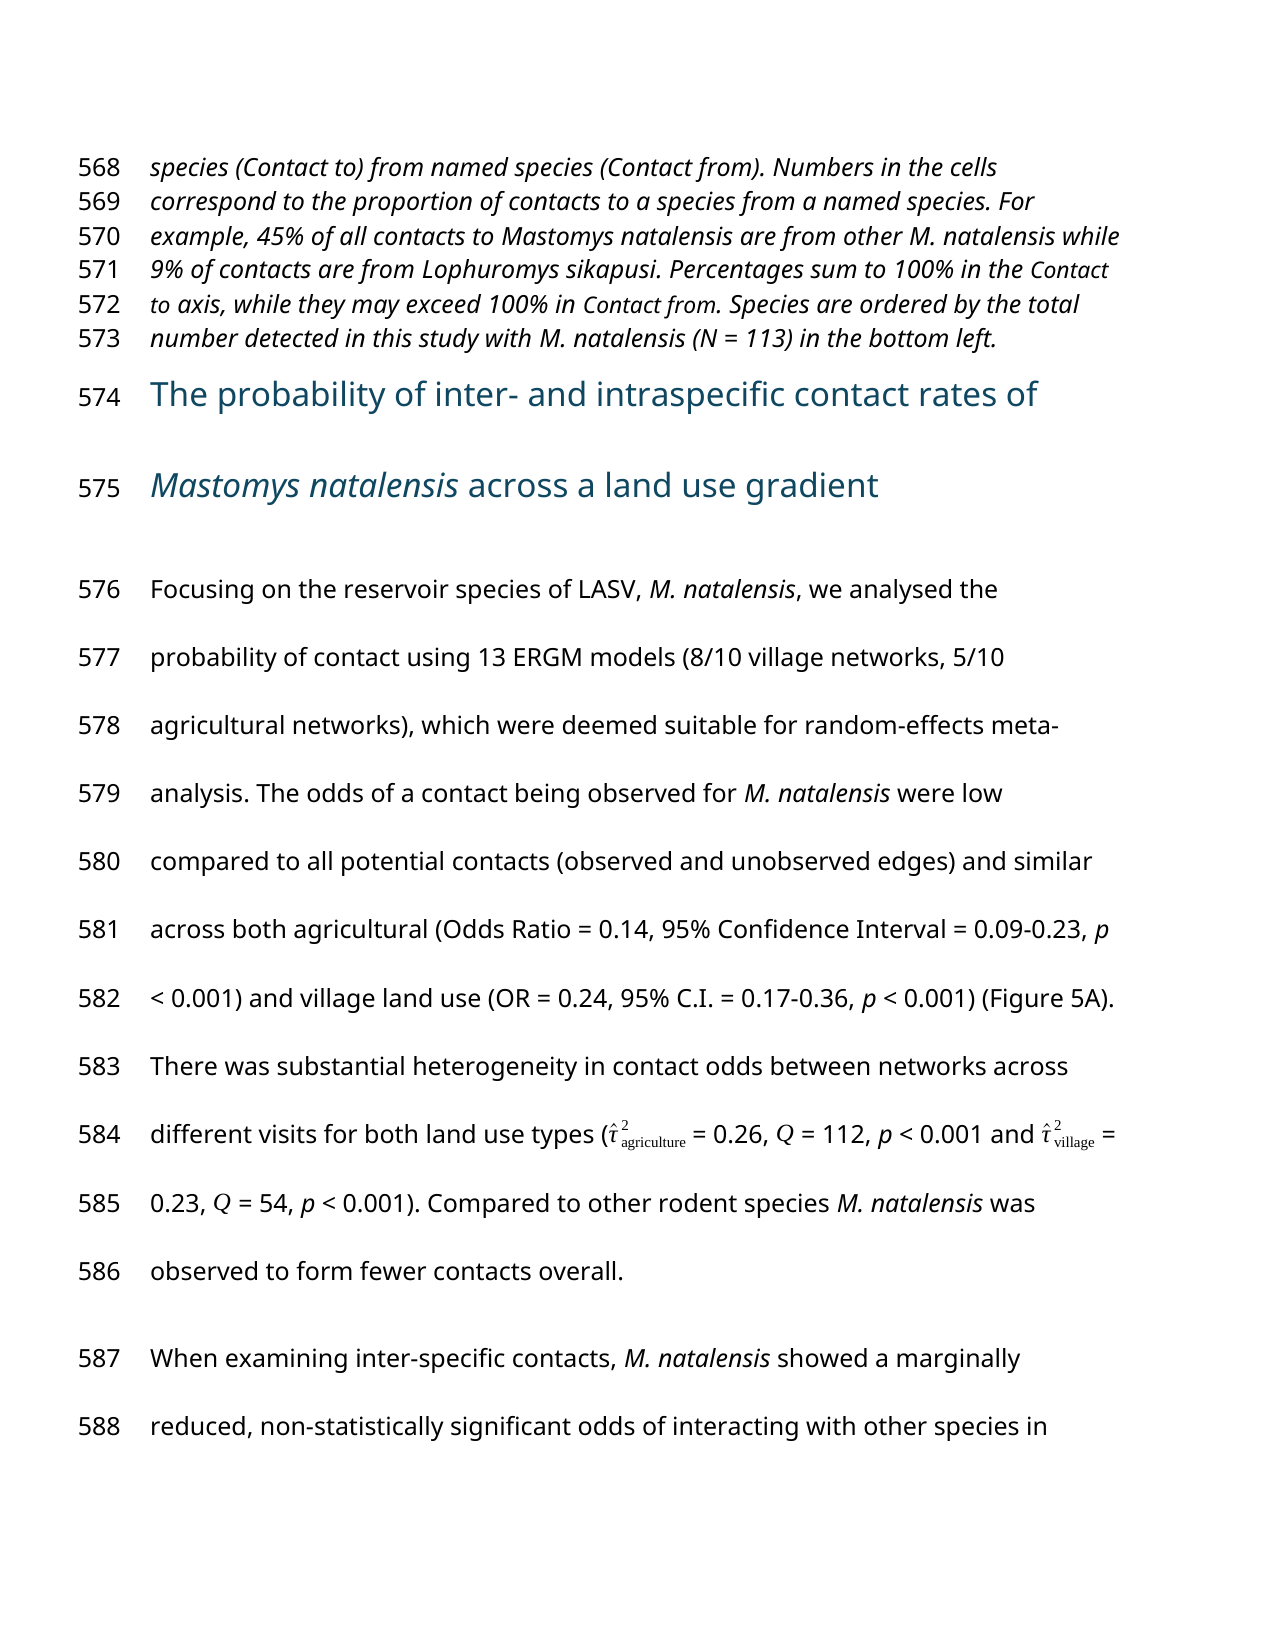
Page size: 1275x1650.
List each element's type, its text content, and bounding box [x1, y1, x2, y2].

text Focusing on the reservoir species of LASV, M. natalensis, we analysed the probability of contact using 13 ERGM models (8/10 village networks, 5/10 agricultural networks), which were deemed suitable for random-effects meta-analysis. The odds of a contact being observed for M. natalensis were low compared to all potential contacts (observed and unobserved edges) and similar across both agricultural (Odds Ratio = 0.14, 95% Confidence Interval = 0.09-0.23, p < 0.001) and village land use (OR = 0.24, 95% C.I. = 0.17-0.36, p < 0.001) (Figure 5A). There was substantial heterogeneity in contact odds between networks across different visits for both land use types ( = 0.26, = 112, p < 0.001 and = 0.23, = 54, p < 0.001). Compared to other rodent species M. natalensis was observed to form fewer contacts overall. [150, 571, 1125, 1288]
subtitle The probability of inter- and intraspecific contact rates of Mastomys natalensis across a land use gradient [150, 371, 1125, 507]
